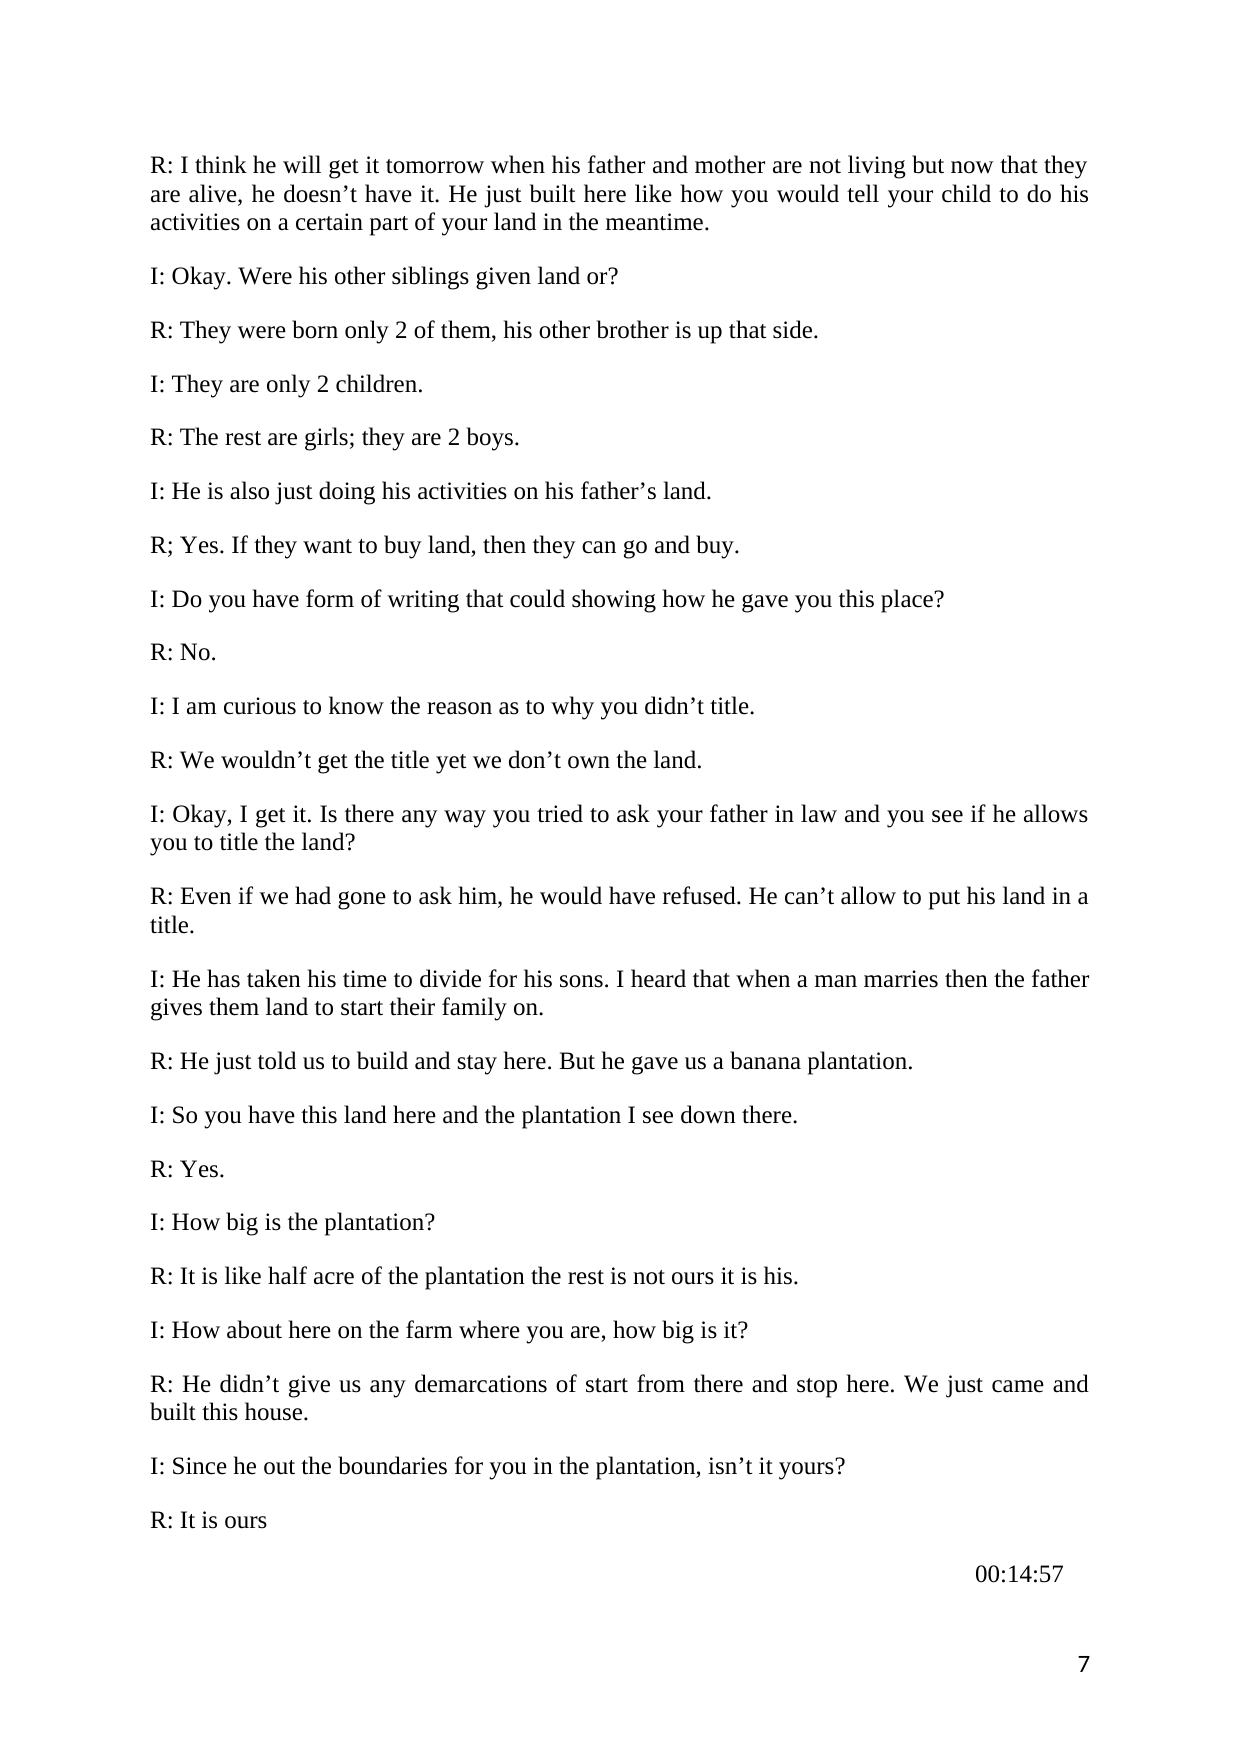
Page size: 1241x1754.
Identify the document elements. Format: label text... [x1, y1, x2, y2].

text R: No. [150, 637, 1090, 666]
text I: He has taken his time to divide for his sons. I heard that when a man marries then the father gives them land to start their family on. [150, 964, 1090, 1021]
text I: He is also just doing his activities on his father’s land. [150, 476, 1090, 505]
text I: So you have this land here and the plantation I see down there. [150, 1100, 1090, 1129]
text 00:14:57 [975, 1559, 1090, 1587]
text R; Yes. If they want to buy land, then they can go and buy. [150, 530, 1090, 559]
text I: They are only 2 children. [150, 369, 1090, 397]
text I: Do you have form of writing that could showing how he gave you this place? [150, 584, 1090, 612]
text R: The rest are girls; they are 2 boys. [150, 422, 1090, 451]
text R: Yes. [150, 1154, 1090, 1182]
text R: We wouldn’t get the title yet we don’t own the land. [150, 745, 1090, 774]
text I: How about here on the farm where you are, how big is it? [150, 1315, 1090, 1344]
text I: Since he out the boundaries for you in the plantation, isn’t it yours? [150, 1451, 1090, 1480]
text I: Okay. Were his other siblings given land or? [150, 261, 1090, 290]
text I: How big is the plantation? [150, 1207, 1090, 1236]
text R: Even if we had gone to ask him, he would have refused. He can’t allow to put his land in a title. [150, 881, 1090, 939]
text I: Okay, I get it. Is there any way you tried to ask your father in law and you see if he allows you to title the land? [150, 799, 1090, 856]
text R: He didn’t give us any demarcations of start from there and stop here. We just came and built this house. [150, 1369, 1090, 1426]
text R: I think he will get it tomorrow when his father and mother are not living but now that they are alive, he doesn’t have it. He just built here like how you would tell your child to do his activities on a certain part of your land in the meantime. [150, 150, 1090, 236]
text R: It is ours [150, 1505, 1090, 1534]
text R: It is like half acre of the plantation the rest is not ours it is his. [150, 1261, 1090, 1290]
text R: He just told us to build and stay here. But he gave us a banana plantation. [150, 1046, 1090, 1075]
text R: They were born only 2 of them, his other brother is up that side. [150, 315, 1090, 344]
text I: I am curious to know the reason as to why you didn’t title. [150, 691, 1090, 720]
